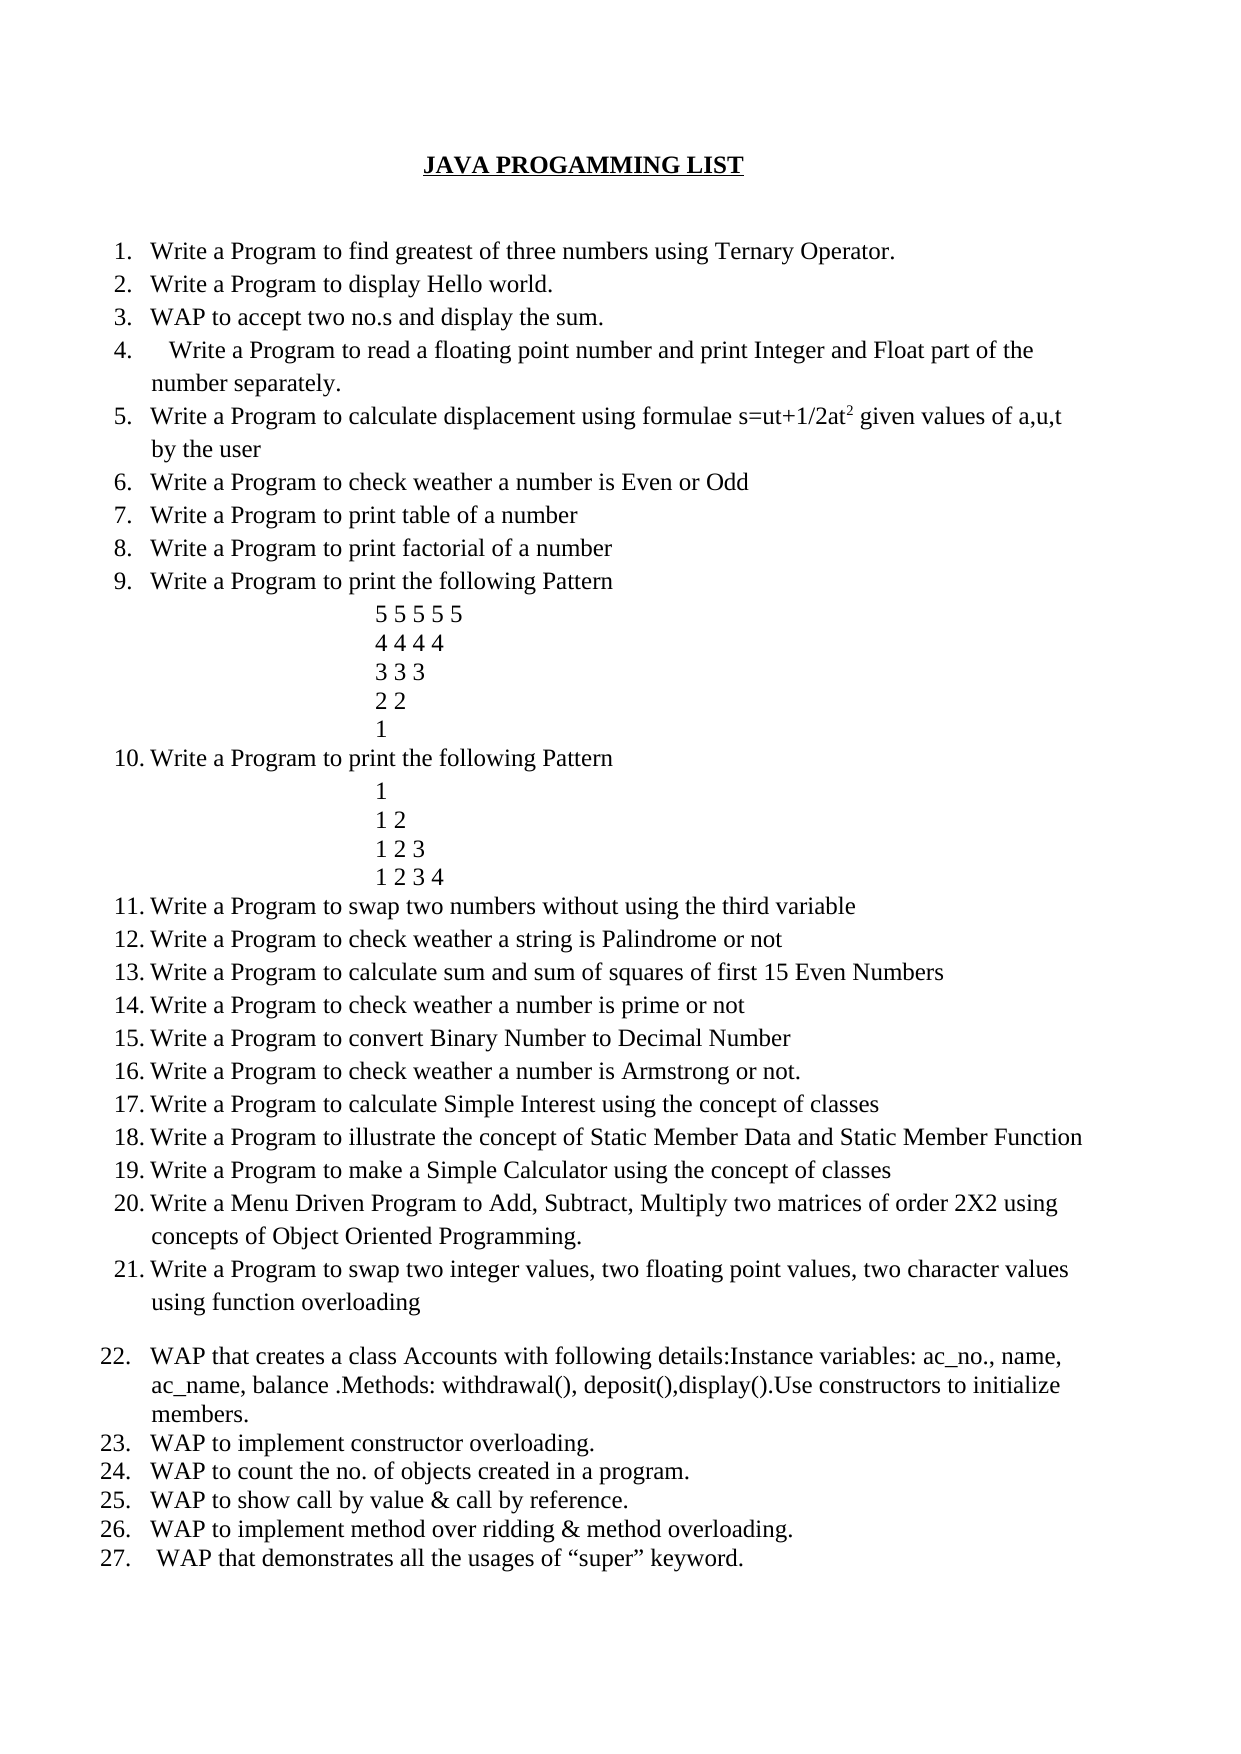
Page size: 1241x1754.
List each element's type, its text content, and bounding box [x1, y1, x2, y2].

list 1 2 3 4 [375, 862, 1090, 891]
list Write a Program to print the following Pattern [114, 743, 1090, 772]
list Write a Menu Driven Program to Add, Subtract, Multiply two matrices of order 2X2 using concepts of Object Oriented Programming. [114, 1188, 1090, 1250]
list Write a Program to check weather a number is prime or not [114, 990, 1090, 1019]
list 1 2 3 [375, 834, 1090, 862]
list Write a Program to read a floating point number and print Integer and Float part of the number separately. [114, 335, 1090, 397]
list Write a Program to calculate sum and sum of squares of first 15 Even Numbers [114, 957, 1090, 986]
list 2 2 [375, 686, 1090, 714]
list Write a Program to calculate Simple Interest using the concept of classes [114, 1089, 1090, 1118]
list Write a Program to swap two numbers without using the third variable [114, 891, 1090, 920]
list WAP to show call by value & call by reference. [100, 1485, 1090, 1514]
list Write a Program to illustrate the concept of Static Member Data and Static Member Function [114, 1122, 1090, 1151]
list Write a Program to convert Binary Number to Decimal Number [114, 1023, 1090, 1052]
list Write a Program to print table of a number [114, 500, 1090, 529]
list Write a Program to find greatest of three numbers using Ternary Operator. [114, 236, 1090, 265]
list Write a Program to display Hello world. [114, 269, 1090, 298]
list 1 [375, 776, 1090, 805]
list 1 2 [375, 805, 1090, 834]
list Write a Program to check weather a number is Even or Odd [114, 467, 1090, 496]
list WAP to implement method over ridding & method overloading. [100, 1514, 1090, 1543]
list Write a Program to print factorial of a number [114, 533, 1090, 562]
list 5 5 5 5 5 [375, 599, 1090, 628]
list Write a Program to make a Simple Calculator using the concept of classes [114, 1155, 1090, 1184]
list WAP that creates a class Accounts with following details:Instance variables: ac_no., name, ac_name, balance .Methods: withdrawal(), deposit(),display().Use constructors to initialize members. [100, 1341, 1090, 1428]
list WAP that demonstrates all the usages of “super” keyword. [100, 1543, 1090, 1571]
list Write a Program to check weather a number is Armstrong or not. [114, 1056, 1090, 1085]
list Write a Program to swap two integer values, two floating point values, two character values using function overloading [114, 1254, 1090, 1316]
list Write a Program to print the following Pattern [114, 566, 1090, 595]
list Write a Program to calculate displacement using formulae s=ut+1/2at2 given values of a,u,t by the user [114, 401, 1090, 463]
list 4 4 4 4 [375, 628, 1090, 657]
list 3 3 3 [375, 657, 1090, 686]
list 1 [375, 714, 1090, 743]
list Write a Program to check weather a string is Palindrome or not [114, 924, 1090, 953]
list WAP to count the no. of objects created in a program. [100, 1456, 1090, 1485]
text JAVA PROGAMMING LIST [76, 150, 1090, 179]
list WAP to implement constructor overloading. [100, 1428, 1090, 1456]
list WAP to accept two no.s and display the sum. [114, 302, 1090, 331]
